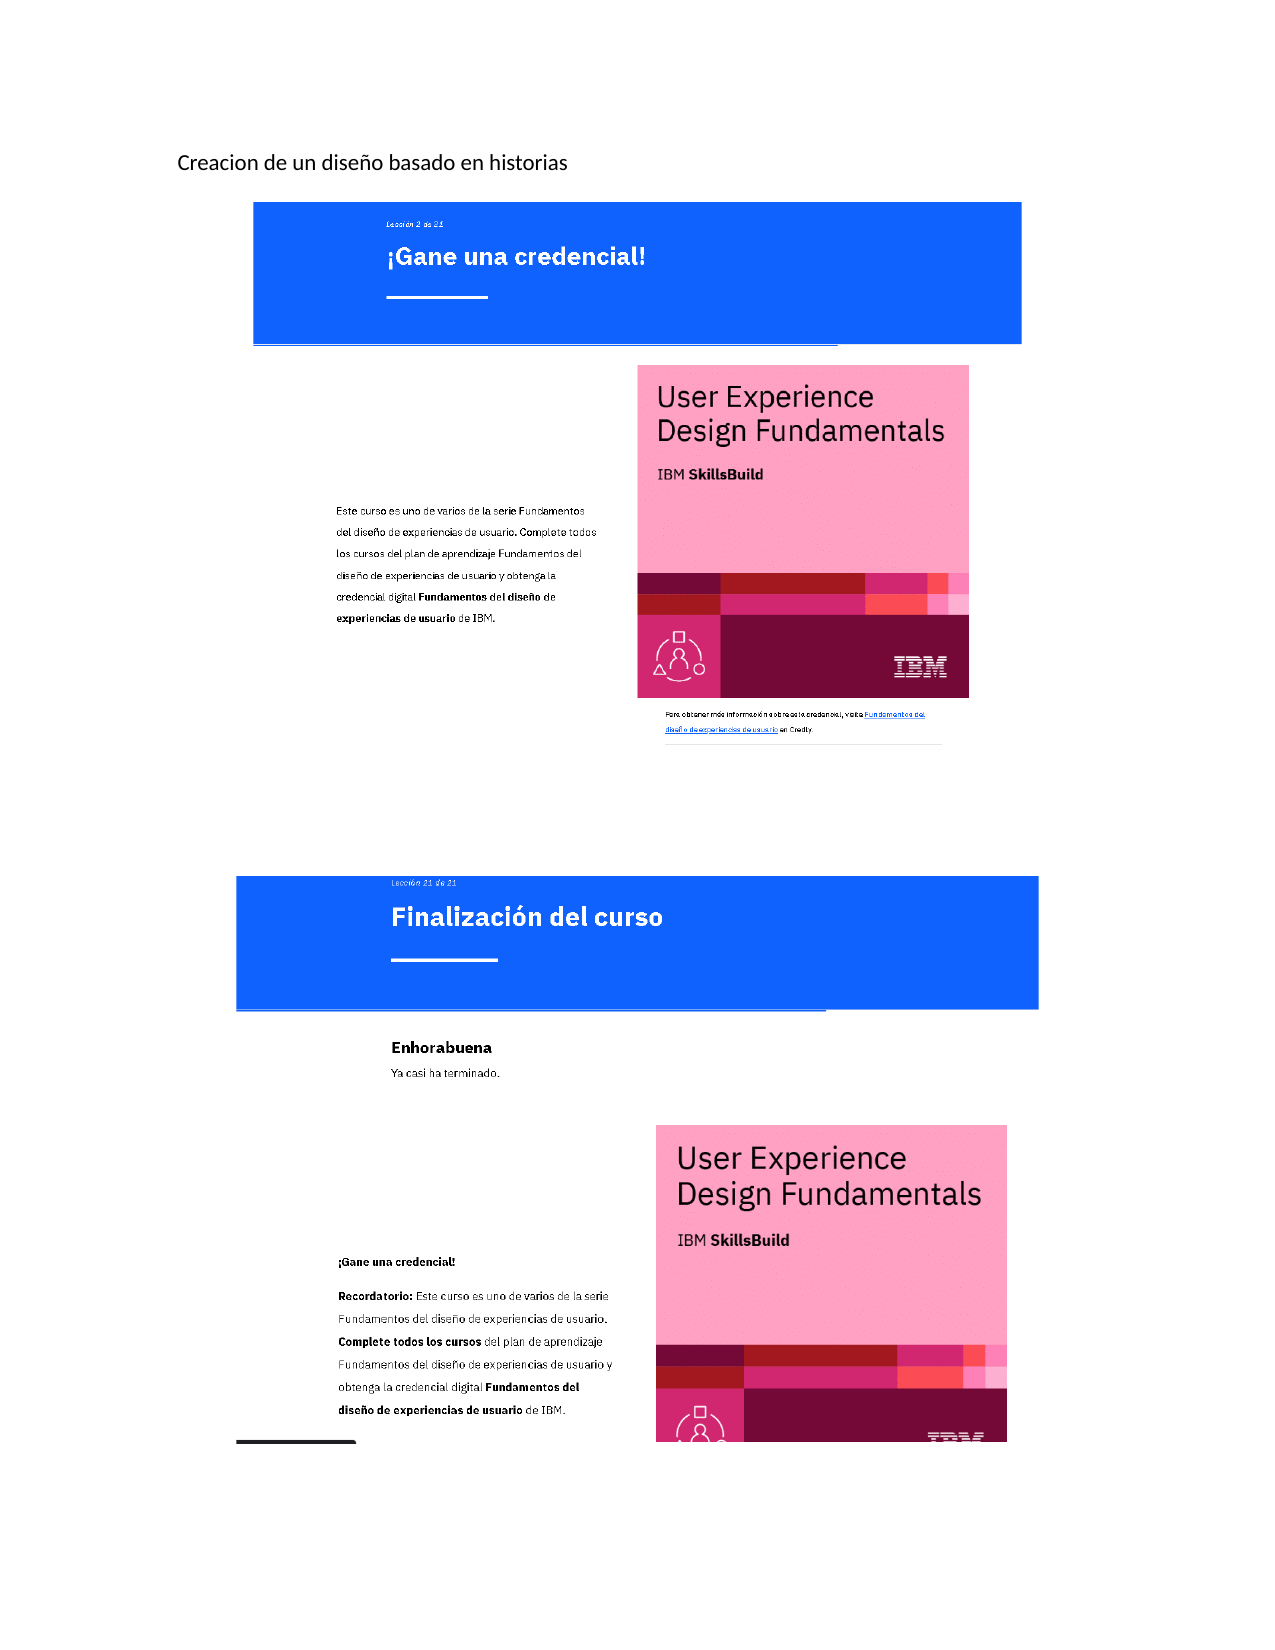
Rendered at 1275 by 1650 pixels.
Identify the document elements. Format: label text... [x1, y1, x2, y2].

picture [253, 202, 1022, 770]
picture [236, 876, 1039, 1444]
text Creacion de un diseño basado en historias [177, 148, 1098, 176]
